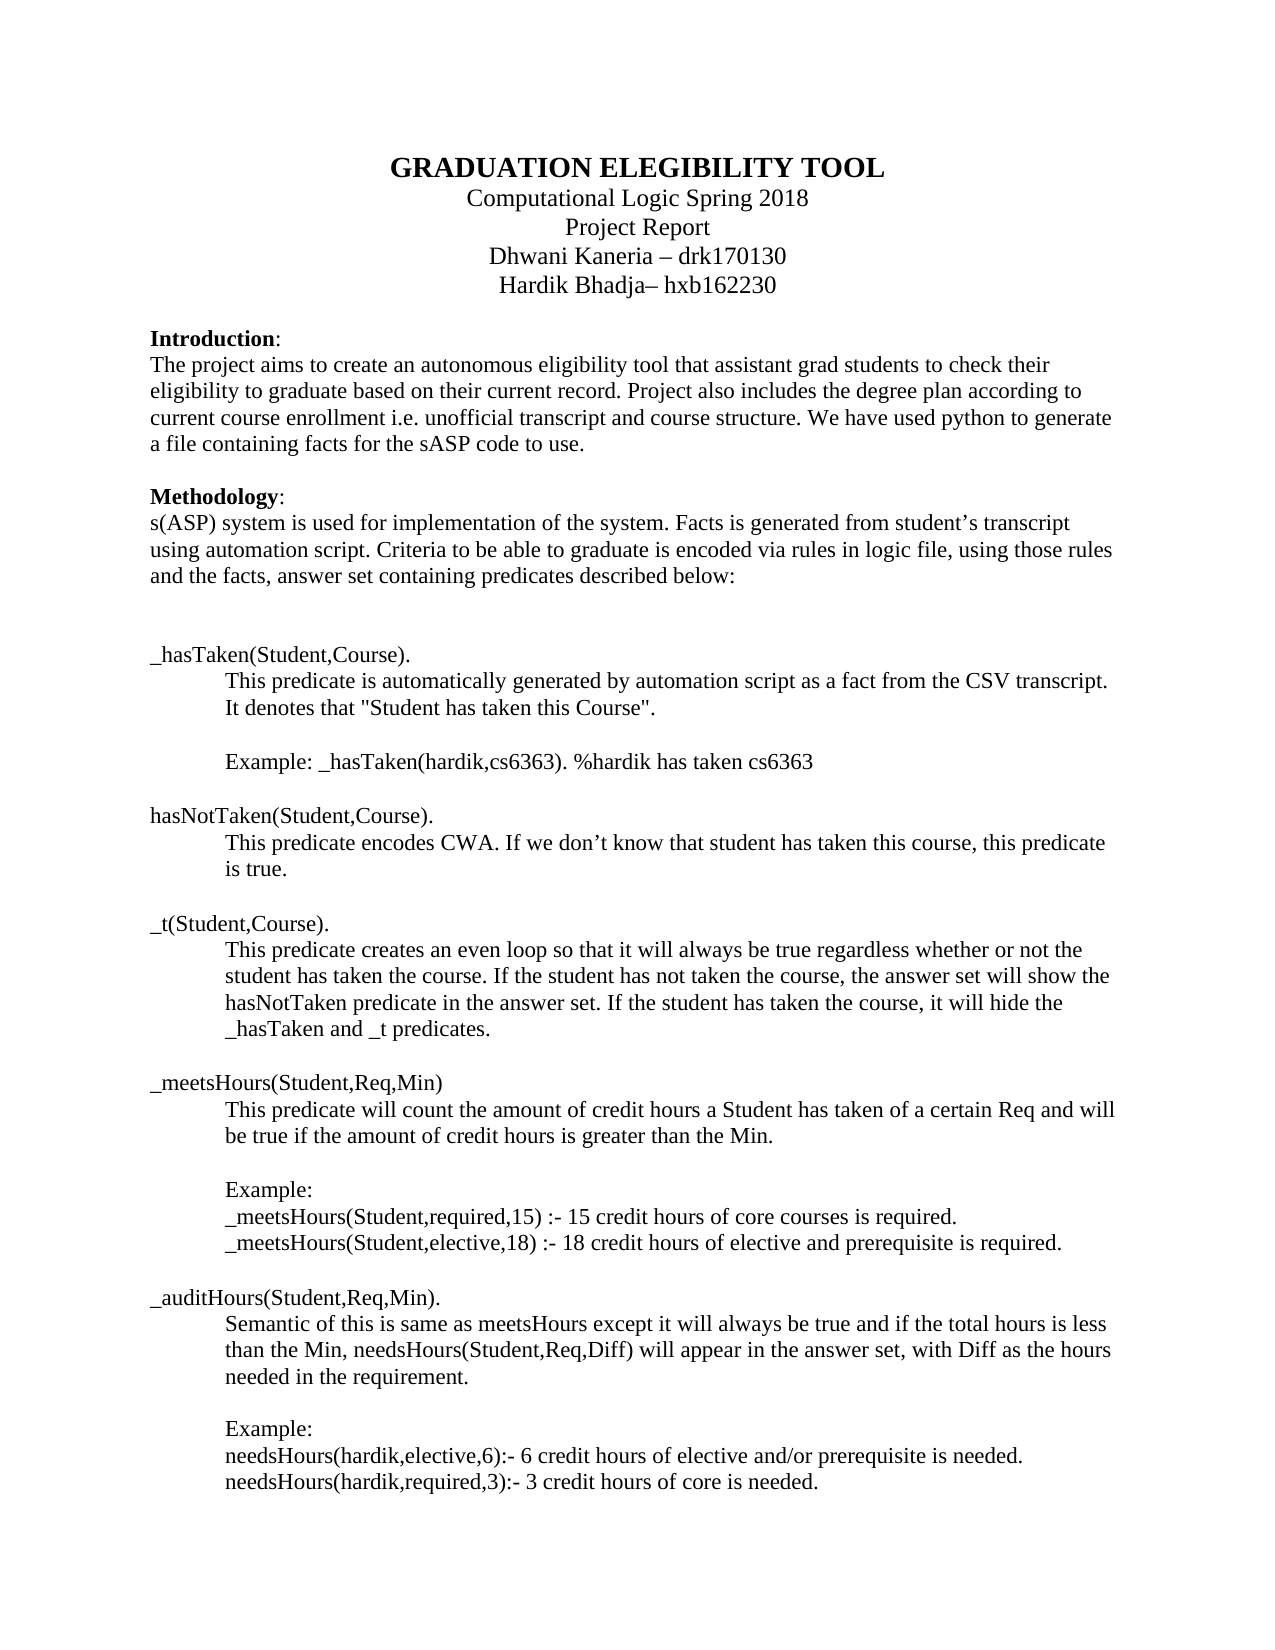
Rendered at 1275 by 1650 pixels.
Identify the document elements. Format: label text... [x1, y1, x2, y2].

text _hasTaken(Student,Course). [150, 641, 1125, 667]
text Example: [150, 1177, 1125, 1203]
text s(ASP) system is used for implementation of the system. Facts is generated from student’s transcript using automation script. Criteria to be able to graduate is encoded via rules in logic file, using those rules and the facts, answer set containing predicates described below: [150, 509, 1125, 588]
text _auditHours(Student,Req,Min). [150, 1284, 1125, 1310]
text Project Report [150, 212, 1125, 241]
text GRADUATION ELEGIBILITY TOOL [150, 150, 1125, 183]
text This predicate encodes CWA. If we don’t know that student has taken this course, this predicate is true. [225, 829, 1125, 882]
text Dhwani Kaneria – drk170130 [150, 241, 1125, 270]
text _meetsHours(Student,elective,18) :- 18 credit hours of elective and prerequisite is required. [150, 1229, 1125, 1256]
text _meetsHours(Student,Req,Min) [150, 1069, 1125, 1096]
text Introduction: [150, 325, 1125, 351]
text This predicate will count the amount of credit hours a Student has taken of a certain Req and will be true if the amount of credit hours is greater than the Min. [225, 1096, 1125, 1148]
text _meetsHours(Student,required,15) :- 15 credit hours of core courses is required. [150, 1203, 1125, 1229]
text Example: [225, 1415, 1125, 1442]
text Semantic of this is same as meetsHours except it will always be true and if the total hours is less than the Min, needsHours(Student,Req,Diff) will appear in the answer set, with Diff as the hours needed in the requirement. [225, 1310, 1125, 1389]
text needsHours(hardik,elective,6):- 6 credit hours of elective and/or prerequisite is needed. needsHours(hardik,required,3):- 3 credit hours of core is needed. [225, 1442, 1125, 1494]
text _t(Student,Course). [150, 910, 1125, 936]
text This predicate creates an even loop so that it will always be true regardless whether or not the student has taken the course. If the student has not taken the course, the answer set will show the hasNotTaken predicate in the answer set. If the student has taken the course, it will hide the _hasTaken and _t predicates. [225, 936, 1125, 1041]
text hasNotTaken(Student,Course). [150, 803, 1125, 829]
text Computational Logic Spring 2018 [150, 183, 1125, 212]
text Hardik Bhadja– hxb162230 [150, 270, 1125, 298]
text Example: _hasTaken(hardik,cs6363). %hardik has taken cs6363 [150, 748, 1125, 774]
text The project aims to create an autonomous eligibility tool that assistant grad students to check their eligibility to graduate based on their current record. Project also includes the degree plan according to current course enrollment i.e. unofficial transcript and course structure. We have used python to generate a file containing facts for the sASP code to use. [150, 351, 1125, 457]
text Methodology: [150, 483, 1125, 509]
text This predicate is automatically generated by automation script as a fact from the CSV transcript. It denotes that "Student has taken this Course". [225, 667, 1125, 720]
